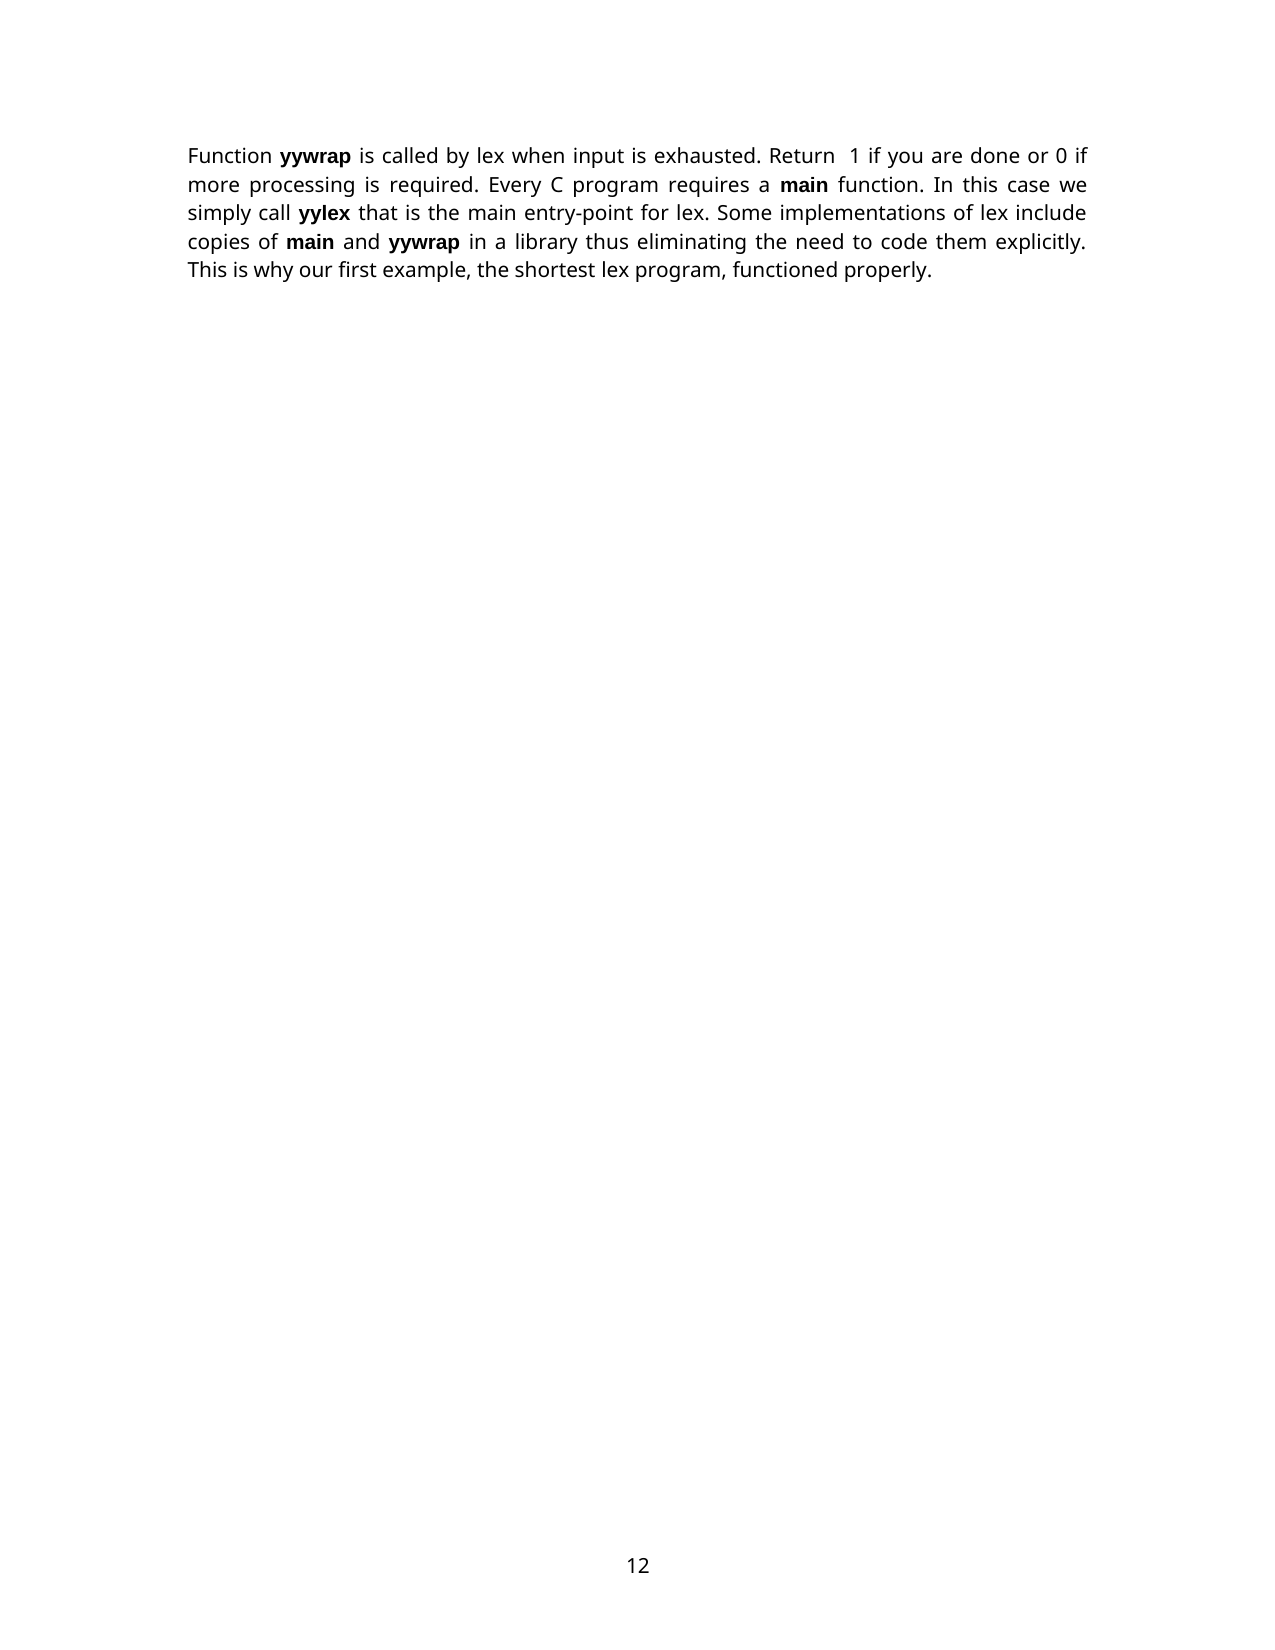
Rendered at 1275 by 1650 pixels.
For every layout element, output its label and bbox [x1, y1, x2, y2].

text [187, 142, 1088, 284]
